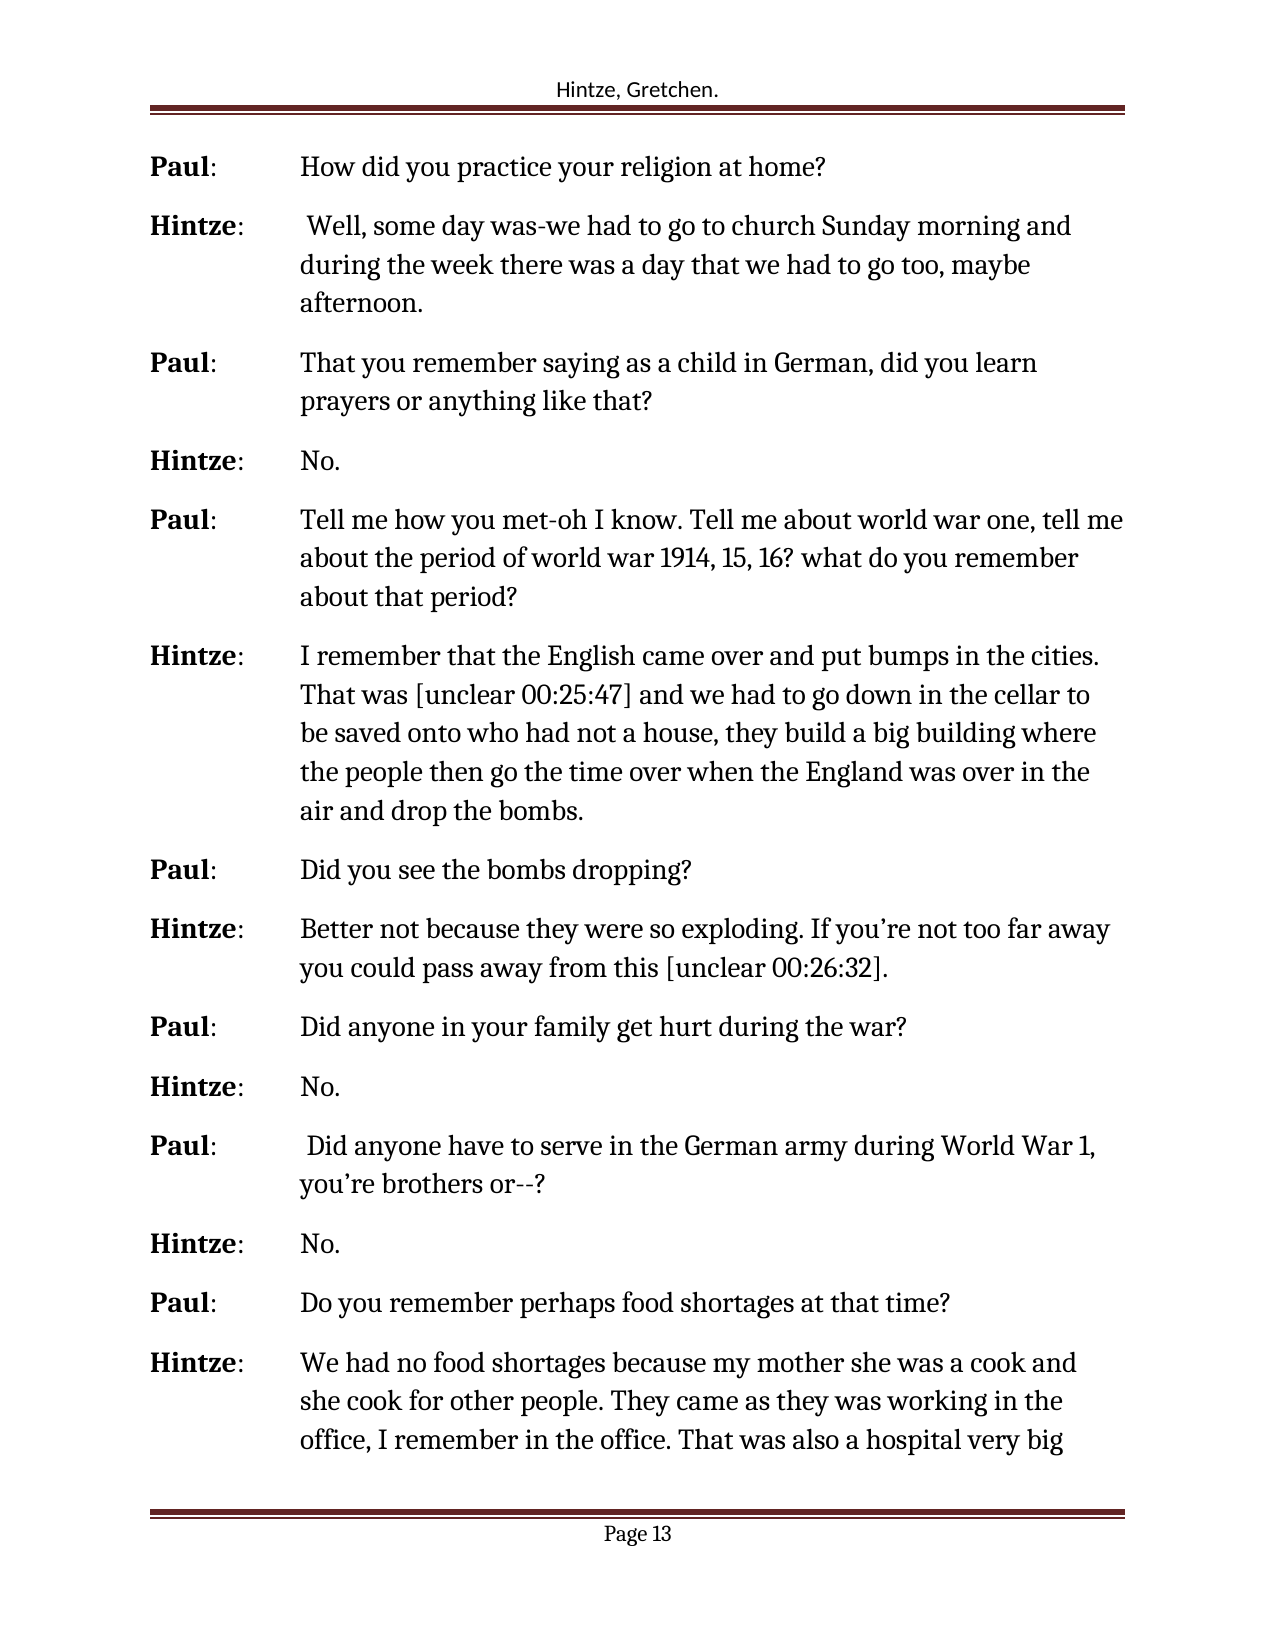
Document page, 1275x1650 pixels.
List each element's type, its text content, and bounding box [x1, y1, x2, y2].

text Hintze: No. [150, 1227, 1125, 1261]
text Paul: How did you practice your religion at home? [150, 150, 1125, 183]
text Paul: Tell me how you met-oh I know. Tell me about world war one, tell me about the period of world war 1914, 15, 16? what do you remember about that period? [150, 503, 1125, 614]
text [150, 1346, 1125, 1456]
text Paul: Do you remember perhaps food shortages at that time? [150, 1286, 1125, 1320]
text Hintze: No. [150, 444, 1125, 477]
text Hintze: No. [150, 1070, 1125, 1103]
text Paul: Did you see the bombs dropping? [150, 853, 1125, 887]
text Hintze: I remember that the English came over and put bumps in the cities. That was [unclear 00:25:47] and we had to go down in the cellar to be saved onto who had not a house, they build a big building where the people then go the time over when the England was over in the air and drop the bombs. [150, 639, 1125, 827]
text Paul: That you remember saying as a child in German, did you learn prayers or anything like that? [150, 346, 1125, 418]
text Paul: Did anyone have to serve in the German army during World War 1, you’re brothers or--? [150, 1129, 1125, 1201]
text Hintze: Well, some day was-we had to go to church Sunday morning and during the week there was a day that we had to go too, maybe afternoon. [150, 209, 1125, 320]
text Hintze: Better not because they were so exploding. If you’re not too far away you could pass away from this [unclear 00:26:32]. [150, 912, 1125, 984]
text Paul: Did anyone in your family get hurt during the war? [150, 1010, 1125, 1044]
